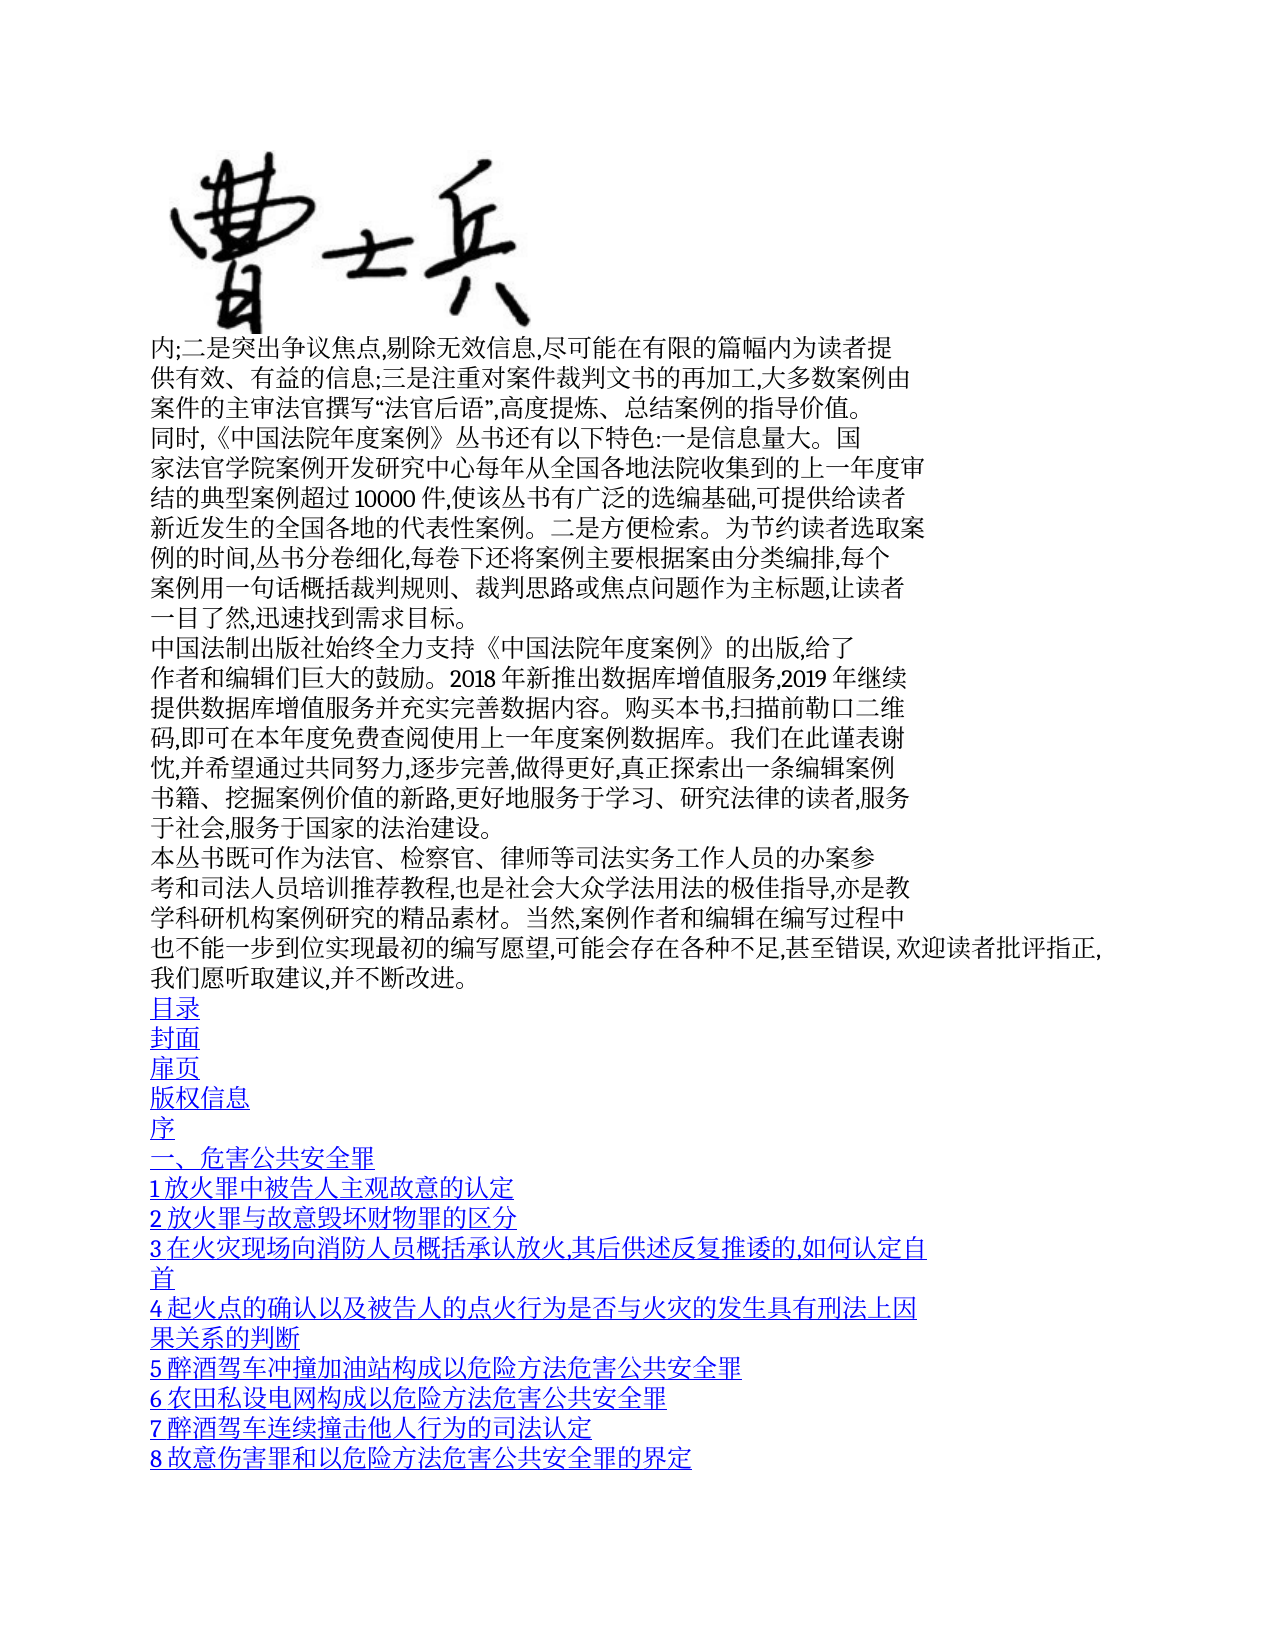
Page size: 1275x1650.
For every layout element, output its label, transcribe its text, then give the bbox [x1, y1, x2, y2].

text 2放火罪与故意毁坏财物罪的区分 [150, 1203, 1125, 1233]
text 序 [150, 1113, 1125, 1143]
text 1放火罪中被告人主观故意的认定 [150, 1173, 1125, 1203]
text 考和司法人员培训推荐教程,也是社会大众学法用法的极佳指导,亦是教 [150, 873, 1125, 903]
text 7醉酒驾车连续撞击他人行为的司法认定 [150, 1413, 1125, 1443]
text 于社会,服务于国家的法治建设。 [150, 813, 1125, 843]
text 中国法制出版社始终全力支持《中国法院年度案例》的出版,给了 [150, 633, 1125, 663]
text 结的典型案例超过10000件,使该丛书有广泛的选编基础,可提供给读者 [150, 483, 1125, 513]
text 8故意伤害罪和以危险方法危害公共安全罪的界定 [150, 1443, 1125, 1473]
text 案例用一句话概括裁判规则、裁判思路或焦点问题作为主标题,让读者 [150, 573, 1125, 603]
text 家法官学院案例开发研究中心每年从全国各地法院收集到的上一年度审 [150, 453, 1125, 483]
text 码,即可在本年度免费查阅使用上一年度案例数据库。我们在此谨表谢 [150, 723, 1125, 753]
text 学科研机构案例研究的精品素材。当然,案例作者和编辑在编写过程中 [150, 903, 1125, 933]
text 例的时间,丛书分卷细化,每卷下还将案例主要根据案由分类编排,每个 [150, 543, 1125, 573]
text 供有效、有益的信息;三是注重对案件裁判文书的再加工,大多数案例由 [150, 363, 1125, 393]
text 封面 [150, 1023, 1125, 1053]
text 3在火灾现场向消防人员概括承认放火,其后供述反复推诿的,如何认定自 [150, 1233, 1125, 1263]
text 也不能一步到位实现最初的编写愿望,可能会存在各种不足,甚至错误, 欢迎读者批评指正,我们愿听取建议,并不断改进。 [150, 933, 1125, 993]
text 新近发生的全国各地的代表性案例。二是方便检索。为节约读者选取案 [150, 513, 1125, 543]
text 首 [150, 1263, 1125, 1293]
picture [168, 150, 532, 334]
text 一目了然,迅速找到需求目标。 [150, 603, 1125, 633]
text 作者和编辑们巨大的鼓励。2018年新推出数据库增值服务,2019年继续 [150, 663, 1125, 693]
text 本丛书既可作为法官、检察官、律师等司法实务工作人员的办案参 [150, 843, 1125, 873]
text 扉页 [150, 1053, 1125, 1083]
text 案件的主审法官撰写“法官后语”,高度提炼、总结案例的指导价值。 [150, 393, 1125, 423]
text 6农田私设电网构成以危险方法危害公共安全罪 [150, 1383, 1125, 1413]
text 一、危害公共安全罪 [150, 1143, 1125, 1173]
text 果关系的判断 [150, 1323, 1125, 1353]
text 目录 [150, 993, 1125, 1023]
text 同时,《中国法院年度案例》丛书还有以下特色:一是信息量大。国 [150, 423, 1125, 453]
text 内;二是突出争议焦点,剔除无效信息,尽可能在有限的篇幅内为读者提 [150, 333, 1125, 363]
text 书籍、挖掘案例价值的新路,更好地服务于学习、研究法律的读者,服务 [150, 783, 1125, 813]
text 5醉酒驾车冲撞加油站构成以危险方法危害公共安全罪 [150, 1353, 1125, 1383]
text 4起火点的确认以及被告人的点火行为是否与火灾的发生具有刑法上因 [150, 1293, 1125, 1323]
text 提供数据库增值服务并充实完善数据内容。购买本书,扫描前勒口二维 [150, 693, 1125, 723]
text 忱,并希望通过共同努力,逐步完善,做得更好,真正探索出一条编辑案例 [150, 753, 1125, 783]
text 版权信息 [150, 1083, 1125, 1113]
